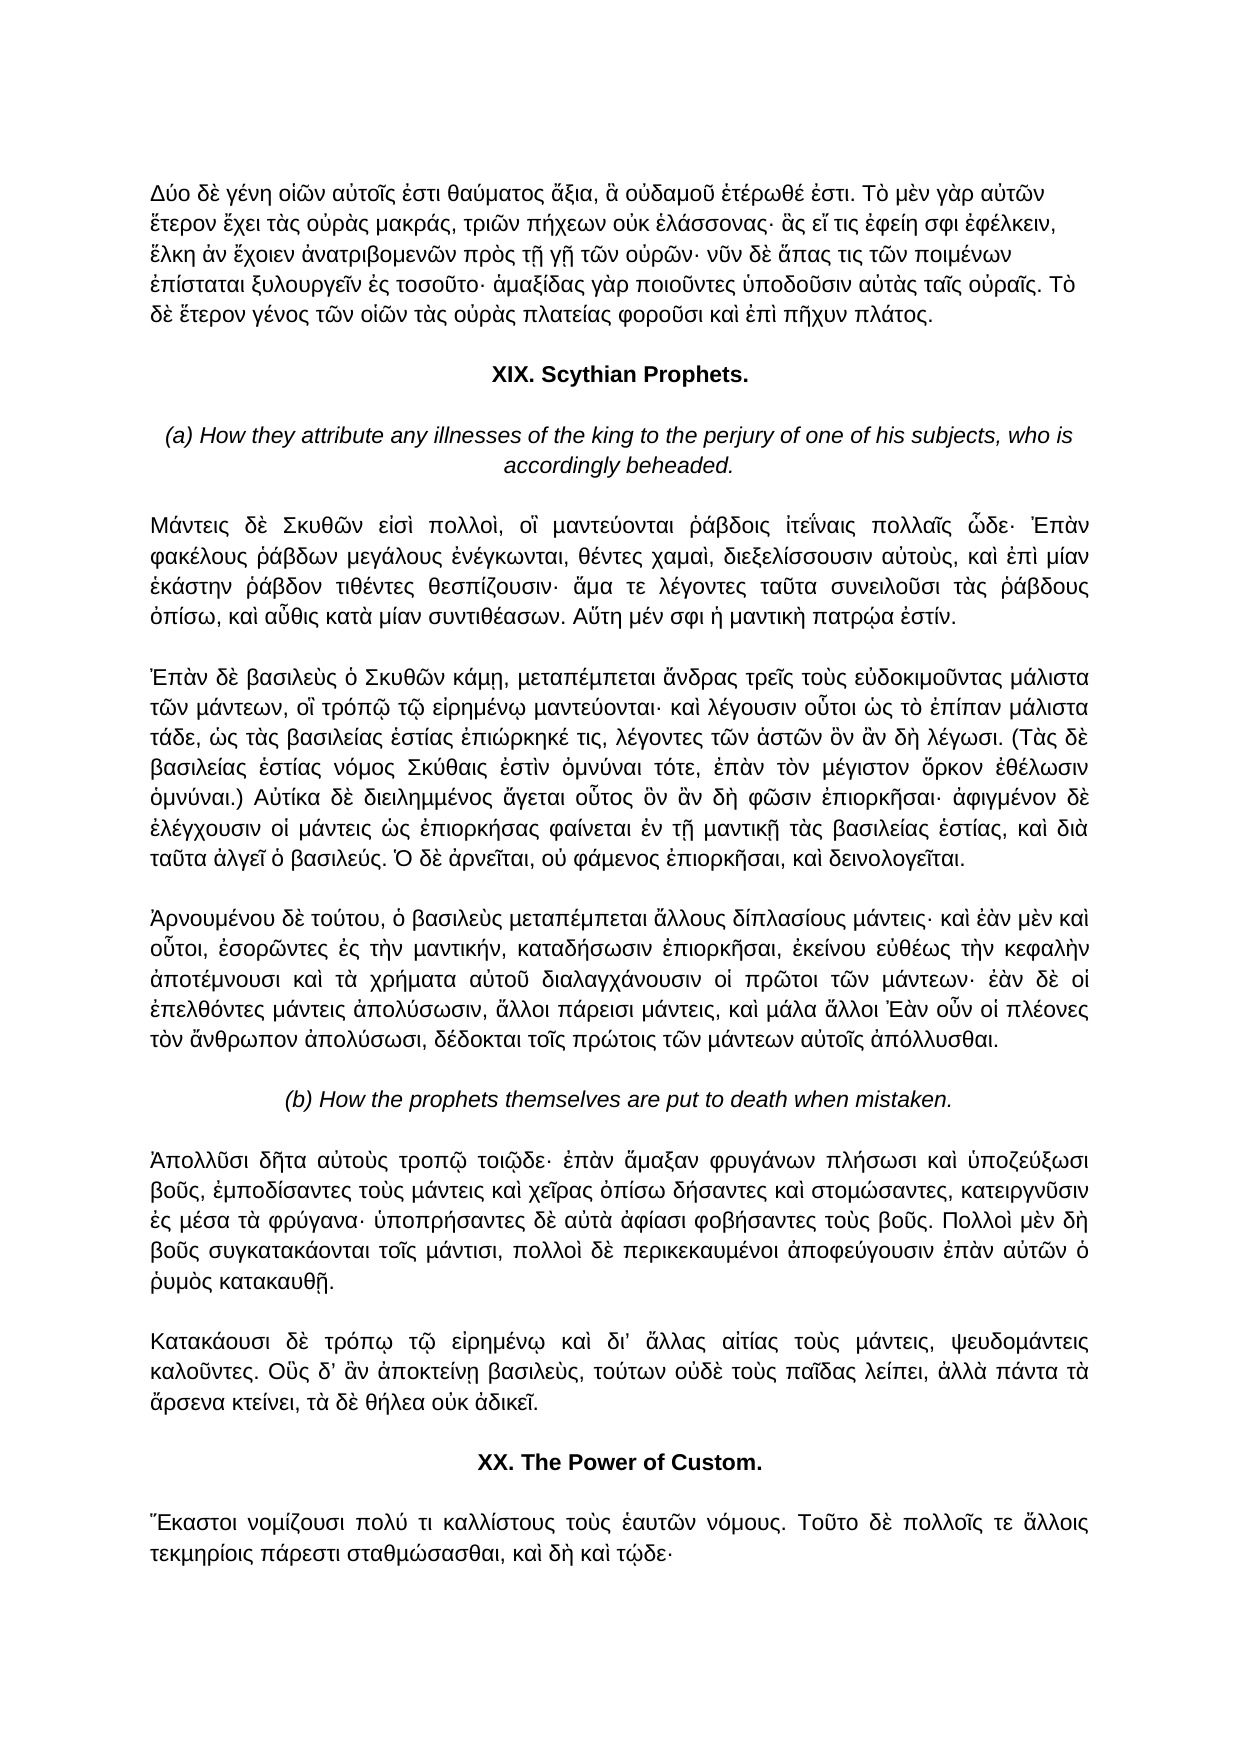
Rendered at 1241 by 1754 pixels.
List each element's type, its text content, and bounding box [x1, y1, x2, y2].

text Ἀρνουμένου δὲ τούτου, ὁ βασιλεὺς µεταπέμπεται ἄλλους δίπλασίους µάντεις· καὶ ἐὰν μὲν καὶ οὗτοι, ἐσορῶντες ἐς τὴν µαντικήν, καταδήσωσιν ἐπιορκῆσαι, ἐκείνου εὐθέως τὴν κεφαλὴν ἀποτέμνουσι καὶ τὰ χρήµατα αὐτοῦ διαλαγχάνουσιν οἱ πρῶτοι τῶν µάντεων· ἐὰν δὲ οἱ ἐπελθόντες μάντεις ἀπολύσωσιν, ἄλλοι πάρεισι μάντεις, καὶ µάλα ἄλλοι Ἐὰν οὖν οἱ πλέονες τὸν ἄνθρωπον ἀπολύσωσι, δέδοκται τοῖς πρώτοις τῶν µάντεων αὐτοῖς ἀπόλλυσθαι. [150, 905, 1090, 1052]
text (a) How they attribute any illnesses of the king to the perjury of one of his subjects, who is accordingly beheaded. [150, 422, 1090, 478]
text XX. The Power of Custom. [150, 1449, 1090, 1475]
text Μάντεις δὲ Σκυθῶν εἰσὶ πολλοὶ, οἳ µαντεύονται ῥάβδοις ἰτεΐναις πολλαῖς ὧδε· Ἐπὰν φακέλους ῥάβδων μεγάλους ἐνέγκωνται, θέντες χαμαὶ, διεξελίσσουσιν αὐτοὺς, καὶ ἐπὶ μίαν ἑκάστην ῥάβδον τιθέντες θεσπίζουσιν· ἅμα τε λέγοντες ταῦτα συνειλοῦσι τὰς ῥάβδους ὀπίσω, καὶ αὖθις κατὰ μίαν συντιθέασων. Αὕτη μέν σφι ἡ μαντικὴ πατρῴα ἐστίν. [150, 512, 1090, 629]
text Ἀπολλῦσι δῆτα αὐτοὺς τροπῷ τοιῷδε· ἐπὰν ἅμαξαν φρυγάνων πλήσωσι καὶ ὑποζεύξωσι βοῦς, ἐμποδίσαντες τοὺς µάντεις καὶ χεῖρας ὀπίσω δήσαντες καὶ στοµώσαντες, κατειργνῦσιν ἐς µέσα τὰ φρύγανα· ὑποπρήσαντες δὲ αὐτὰ ἀφίασι φοβήσαντες τοὺς βοῦς. Πολλοὶ μὲν δὴ βοῦς συγκατακάονται τοῖς µάντισι, πολλοὶ δὲ περικεκαυµένοι ἀποφεύγουσιν ἐπὰν αὐτῶν ὁ ῥυμὸς κατακαυθῇ. [150, 1147, 1090, 1294]
text Ἕκαστοι νοµίζουσι πολύ τι καλλίστους τοὺς ἑαυτῶν νόμους. Τοῦτο δὲ πολλοῖς τε ἄλλοις τεκµηρίοις πάρεστι σταθµώσασθαι, καὶ δὴ καὶ τῴδε· [150, 1509, 1090, 1566]
text Δύο δὲ γένη οἱῶν αὐτοῖς ἐστι θαύματος ἄξια, ἃ οὐδαμοῦ ἑτέρωθέ ἐστι. Τὸ μὲν γὰρ αὐτῶν ἕτερον ἔχει τὰς οὐρὰς μακράς, τριῶν πήχεων οὐκ ἑλάσσονας· ἃς εἴ τις ἐφείη σφι ἐφέλκειν, ἕλκη ἀν ἔχοιεν ἀνατριβομενῶν πρὸς τῇ γῇ τῶν οὐρῶν· νῦν δὲ ἅπας τις τῶν ποιμένων ἐπίσταται ξυλουργεῖν ἐς τοσοῦτο· ἁμαξίδας γὰρ ποιοῦντες ὑποδοῦσιν αὐτὰς ταῖς οὐραῖς. Τὸ δὲ ἕτερον γένος τῶν οἱῶν τὰς οὐρὰς πλατείας φοροῦσι καὶ ἐπὶ πῆχυν πλάτος. [150, 180, 1090, 327]
text Ἐπὰν δὲ βασιλεὺς ὁ Σκυθῶν κάµῃ, µεταπέµπεται ἄνδρας τρεῖς τοὺς εὐδοκιμοῦντας μάλιστα τῶν µάντεων, οἳ τρόπῷ τῷ εἰρημένῳ µαντεύονται· καὶ λέγουσιν οὗτοι ὡς τὸ ἐπίπαν μάλιστα τάδε, ὡς τὰς βασιλείας ἑστίας ἐπιώρκηκέ τις, λέγοντες τῶν ἁστῶν ὃν ἂν δὴ λέγωσι. (Τὰς δὲ βασιλείας ἑστίας νόμος Σκύθαις ἐστὶν ὀμνύναι τότε, ἐπὰν τὸν µέγιστον ὅρκον ἐθέλωσιν ὁμνύναι.) Αὐτίκα δὲ διειληµµένος ἄγεται οὗτος ὃν ἂν δὴ φῶσιν ἐπιορκῆσαι· ἀφιγμένον δὲ ἐλέγχουσιν οἱ μάντεις ὡς ἐπιορκήσας φαίνεται ἐν τῇ µαντικῇ τὰς βασιλείας ἑστίας, καὶ διὰ ταῦτα ἀλγεῖ ὁ βασιλεύς. Ὁ δὲ ἀρνεῖται, οὐ φάµενος ἐπιορκῆσαι, καὶ δεινολογεῖται. [150, 663, 1090, 871]
text Κατακάουσι δὲ τρόπῳ τῷ εἰρημένῳ καὶ δι’ ἄλλας αἰτίας τοὺς µάντεις, ψευδοµάντεις καλοῦντες. Οὓς δ’ ἂν ἀποκτείνῃ βασιλεὺς, τούτων οὐδὲ τοὺς παῖδας λείπει, ἀλλὰ πάντα τὰ ἄρσενα κτείνει, τὰ δὲ θήλεα οὐκ ἀδικεῖ. [150, 1328, 1090, 1415]
text (b) How the prophets themselves are put to death when mistaken. [150, 1086, 1090, 1113]
text XIX. Scythian Prophets. [150, 361, 1090, 388]
